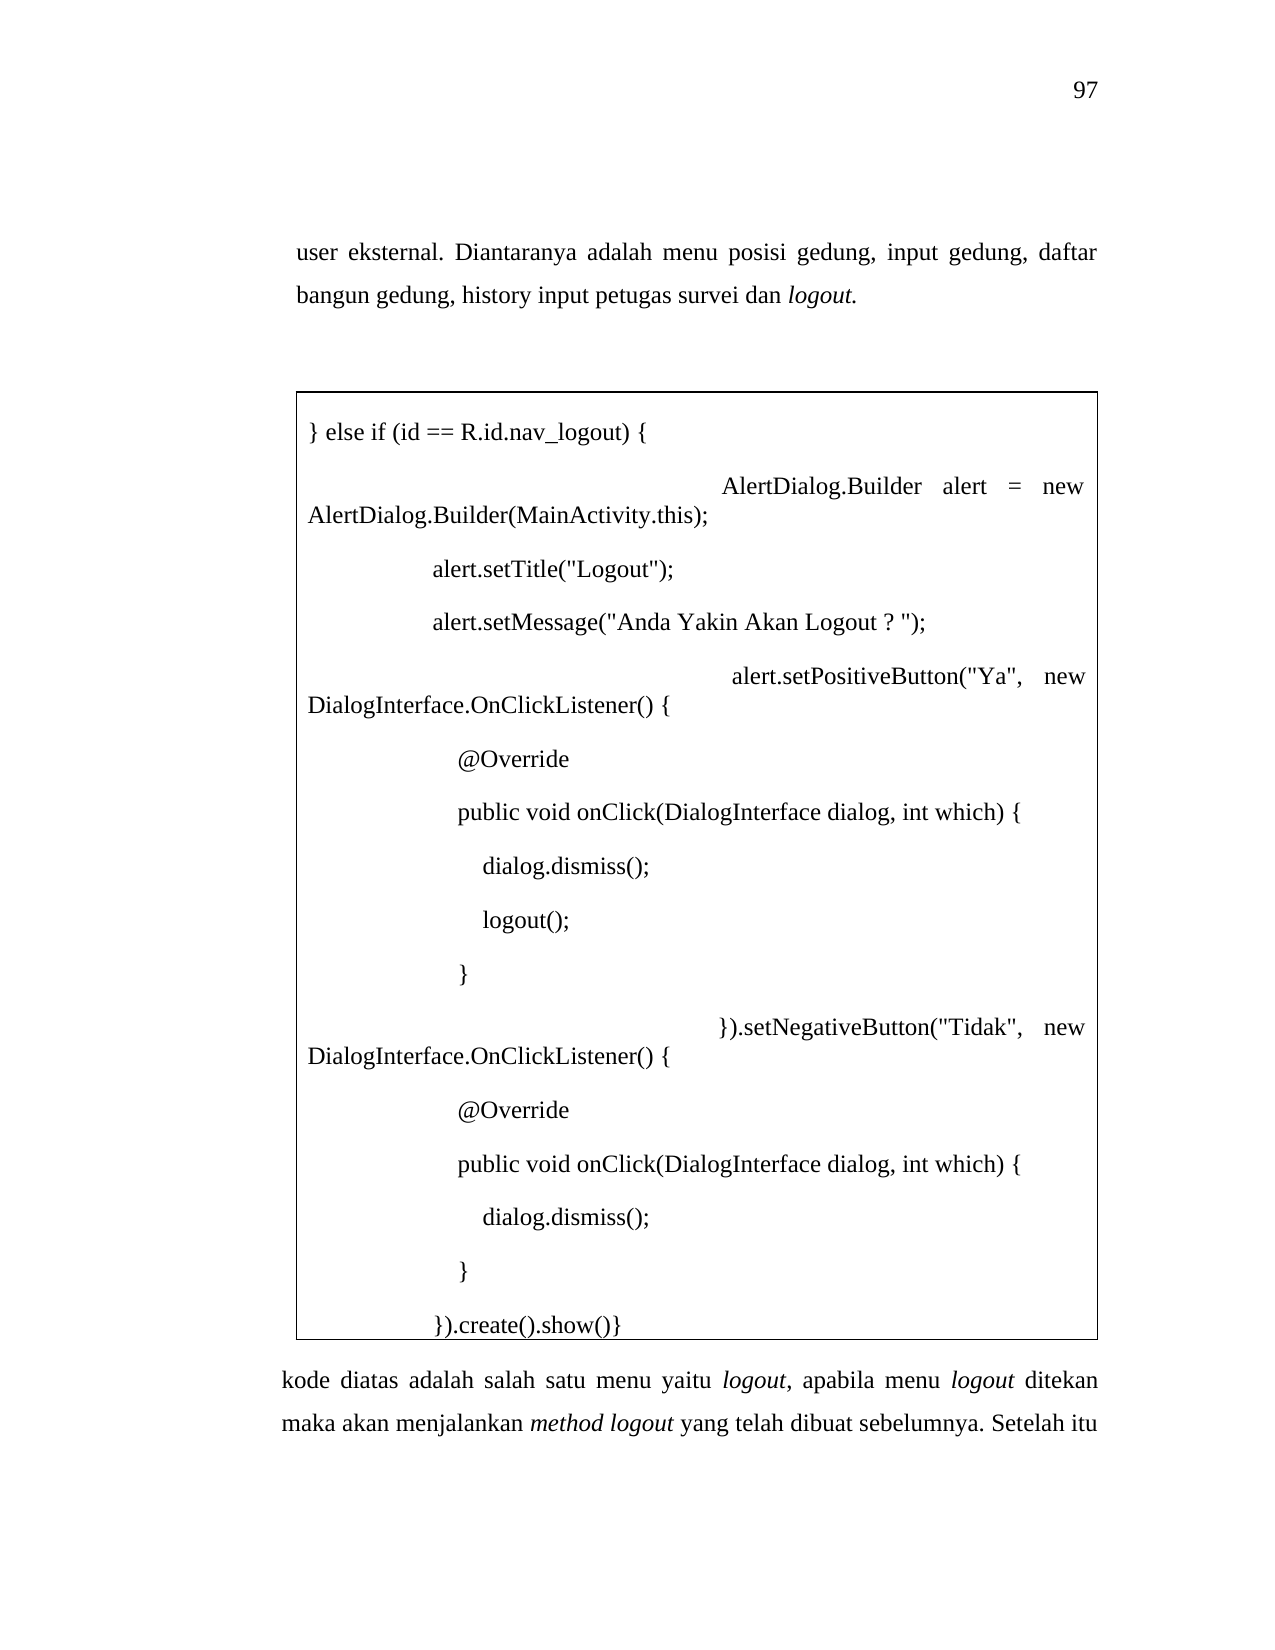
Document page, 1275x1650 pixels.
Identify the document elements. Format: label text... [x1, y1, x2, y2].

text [281, 1365, 1098, 1437]
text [296, 237, 1098, 309]
table_header } else if (id == R.id.nav_logout) { AlertDialog.Builder alert = new AlertDialog.Builder(MainActivity.this); alert.setTitle("Logout"); alert.setMessage("Anda Yakin Akan Logout ? "); alert.setPositiveButton("Ya", new DialogInterface.OnClickListener() { @Override public void onClick(DialogInterface dialog, int which) { dialog.dismiss(); logout(); } }).setNegativeButton("Tidak", new DialogInterface.OnClickListener() { @Override public void onClick(DialogInterface dialog, int which) { dialog.dismiss(); } }).create().show()} [297, 393, 1097, 1339]
